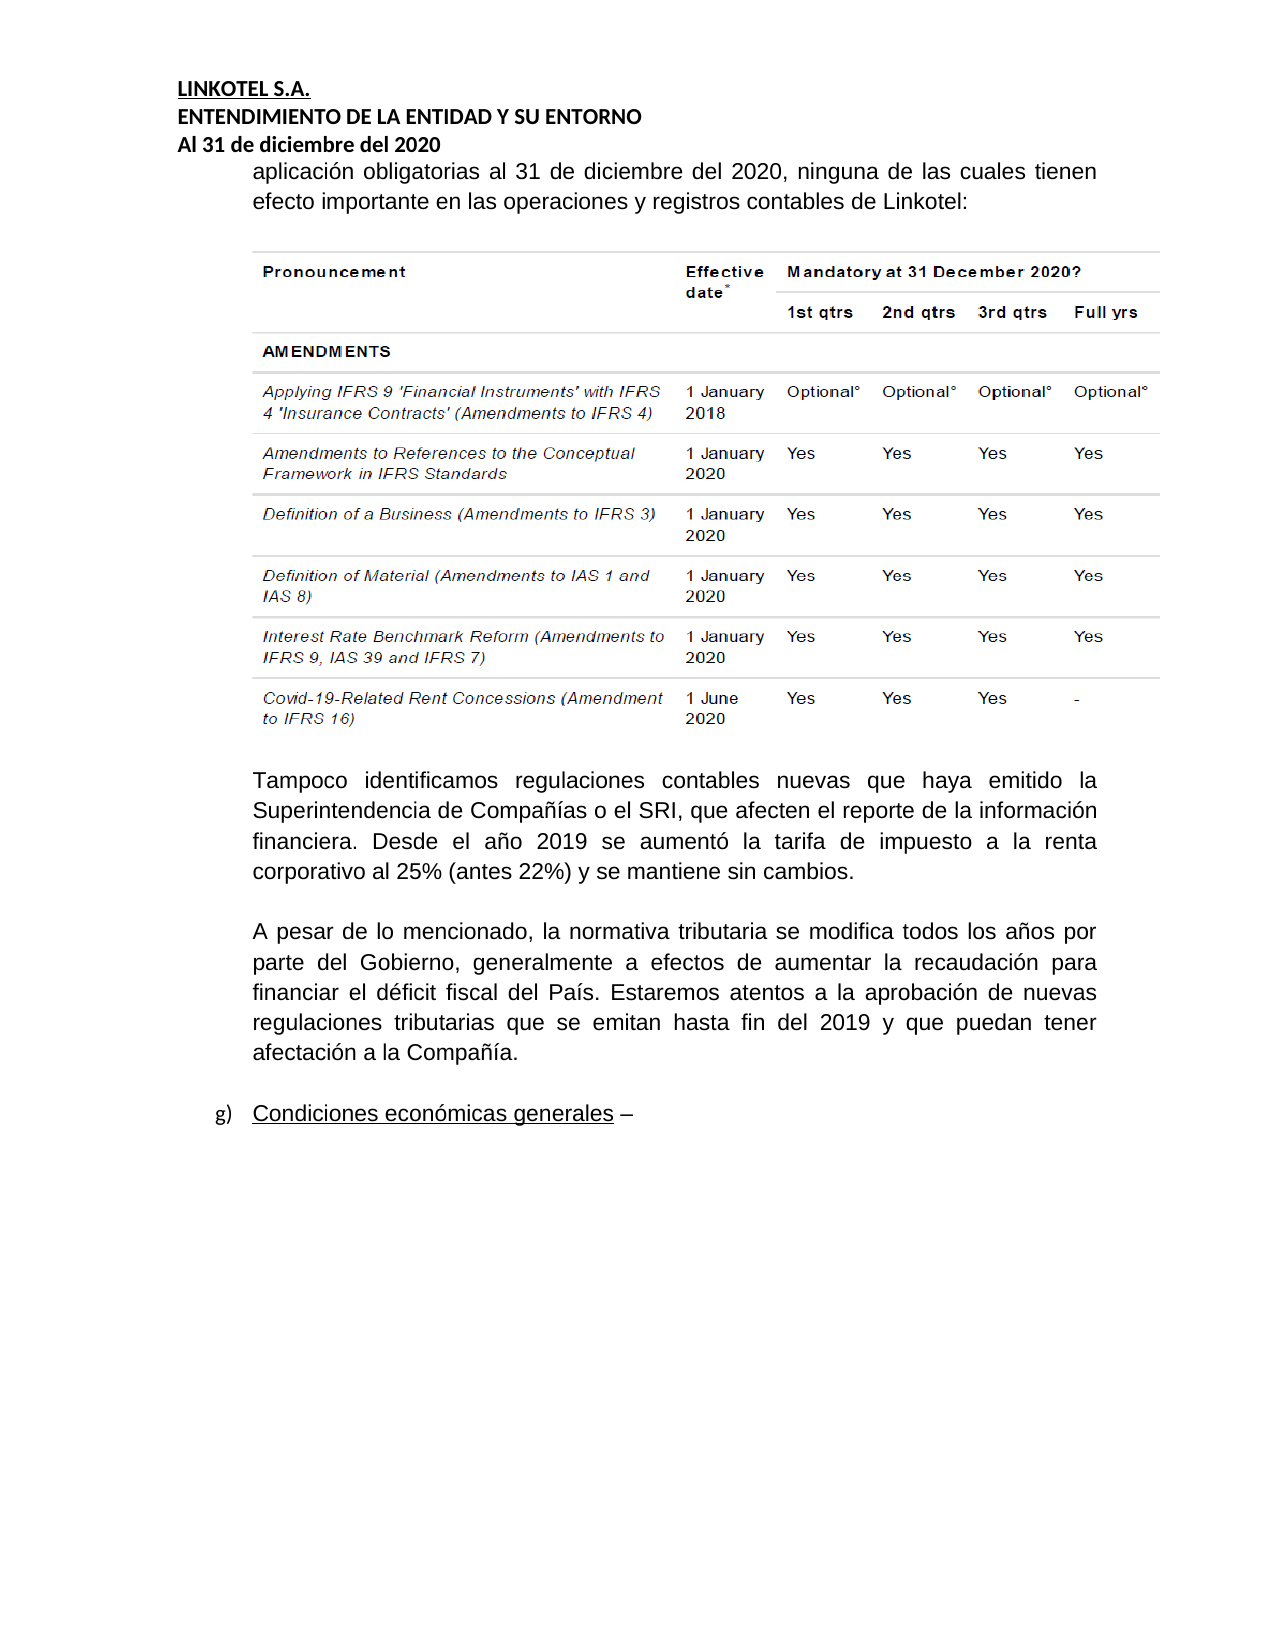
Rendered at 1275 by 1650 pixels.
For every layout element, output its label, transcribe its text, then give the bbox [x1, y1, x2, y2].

text A pesar de lo mencionado, la normativa tributaria se modifica todos los años por parte del Gobierno, generalmente a efectos de aumentar la recaudación para financiar el déficit fiscal del País. Estaremos atentos a la aprobación de nuevas regulaciones tributarias que se emitan hasta fin del 2019 y que puedan tener afectación a la Compañía. [252, 918, 1098, 1065]
list Condiciones económicas generales – [215, 1099, 1098, 1127]
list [215, 158, 1098, 214]
text Tampoco identificamos regulaciones contables nuevas que haya emitido la Superintendencia de Compañías o el SRI, que afecten el reporte de la información financiera. Desde el año 2019 se aumentó la tarifa de impuesto a la renta corporativo al 25% (antes 22%) y se mantiene sin cambios. [252, 767, 1098, 884]
picture [252, 248, 1173, 733]
